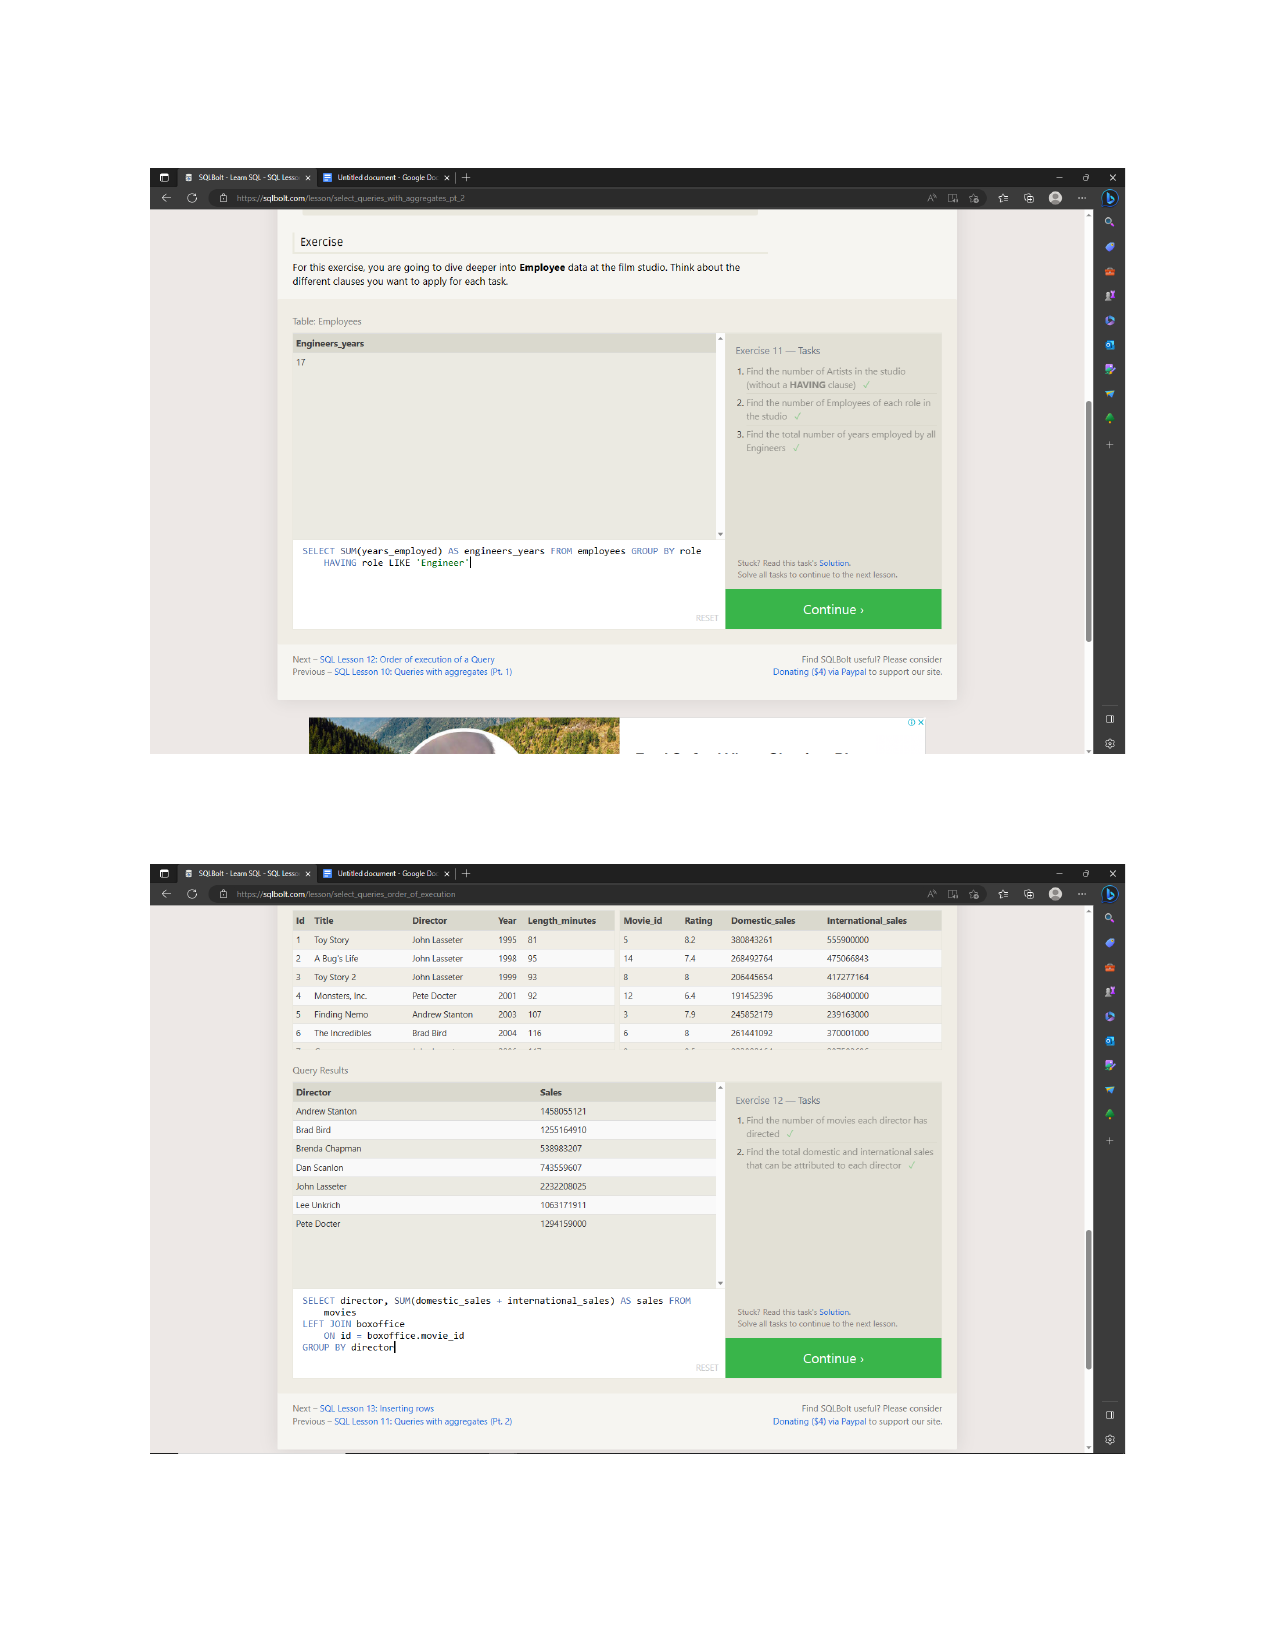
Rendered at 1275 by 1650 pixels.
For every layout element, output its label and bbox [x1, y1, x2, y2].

picture [150, 864, 1125, 1454]
picture [150, 168, 1125, 754]
